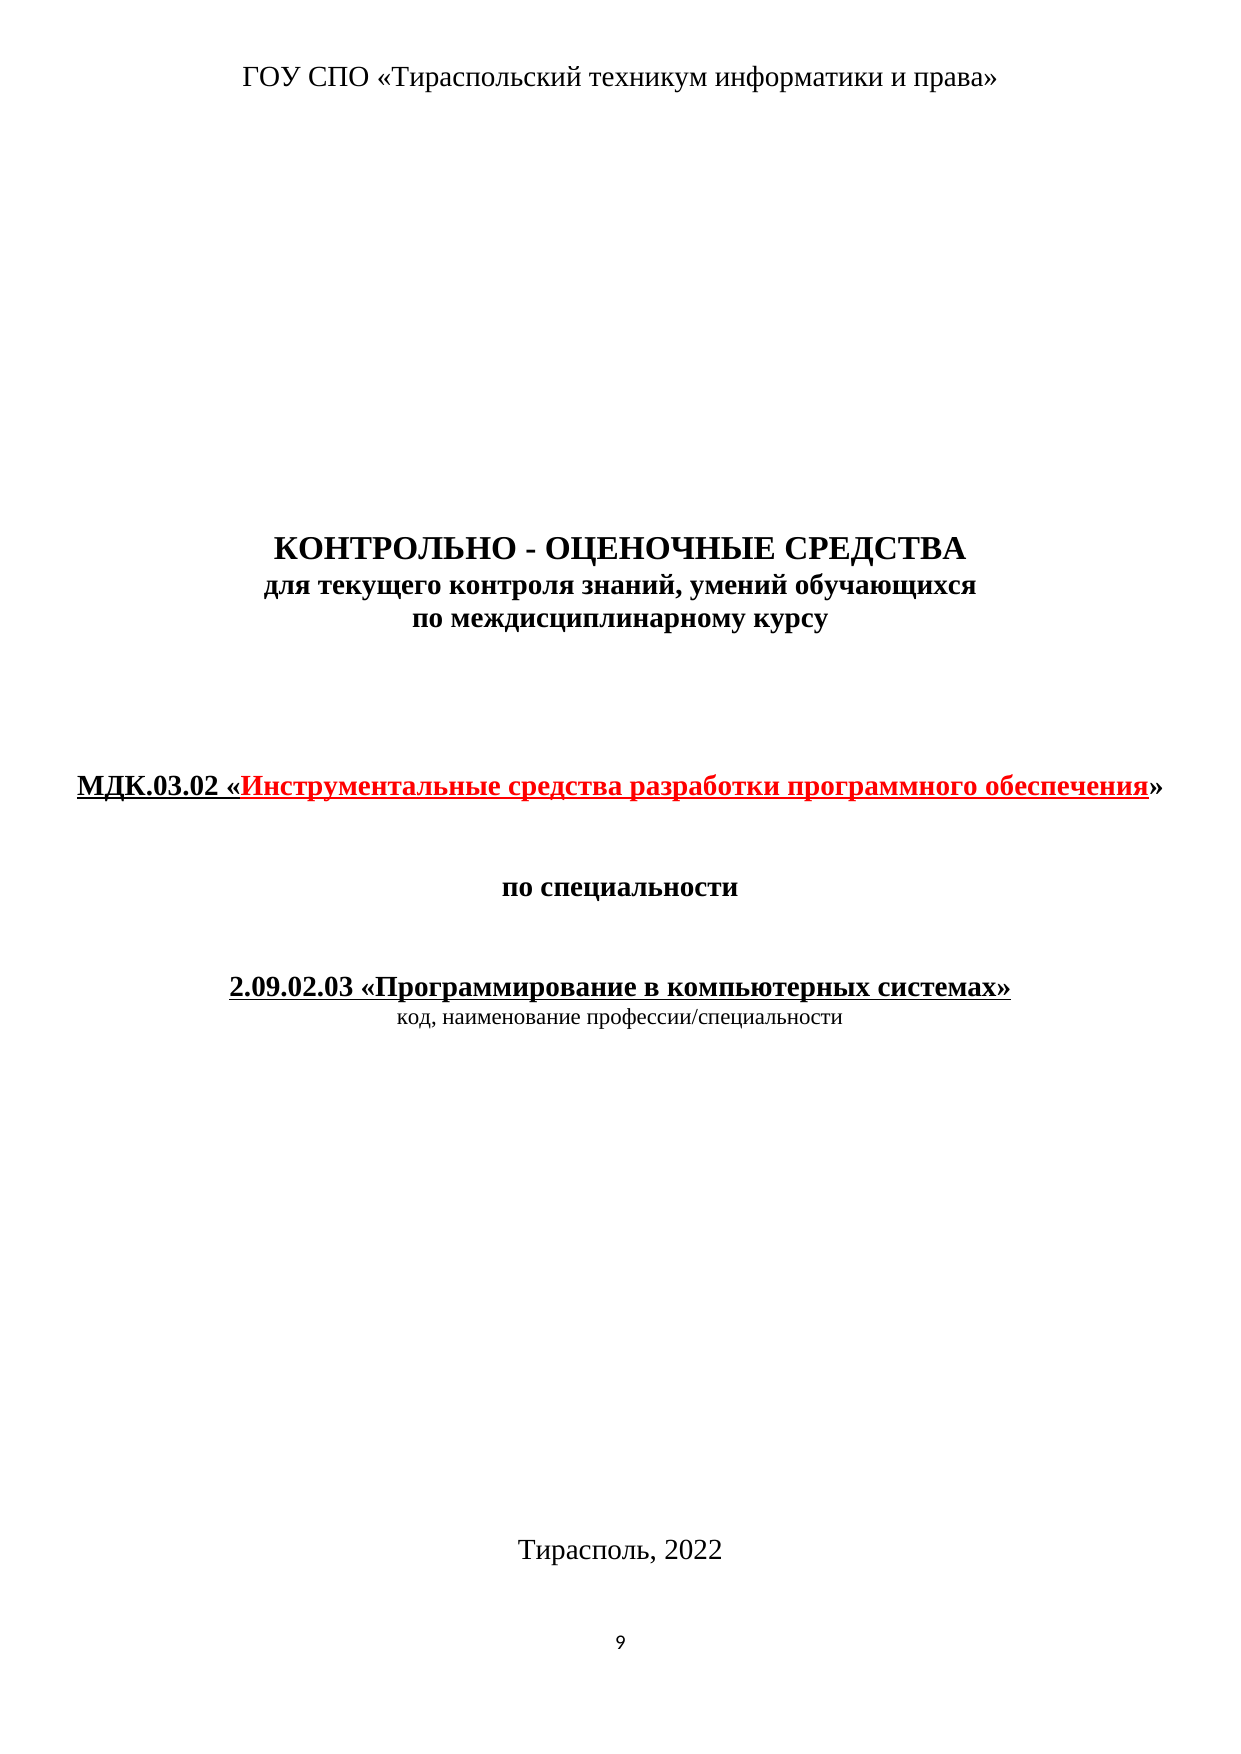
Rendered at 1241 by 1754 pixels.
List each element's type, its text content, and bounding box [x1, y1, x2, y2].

text код, наименование профессии/специальности [59, 1003, 1181, 1029]
text Тирасполь, 2022 [59, 1532, 1181, 1566]
text МДК.03.02 «Инструментальные средства разработки программного обеспечения» [59, 768, 1181, 802]
text КОНТРОЛЬНО - ОЦЕНОЧНЫЕ СРЕДСТВА [59, 529, 1181, 567]
text по междисциплинарному курсу [59, 601, 1181, 634]
text для текущего контроля знаний, умений обучающихся [59, 567, 1181, 601]
text ГОУ СПО «Тираспольский техникум информатики и права» [59, 59, 1181, 93]
text 2.09.02.03 «Программирование в компьютерных системах» [59, 969, 1181, 1003]
text по специальности [59, 869, 1181, 902]
